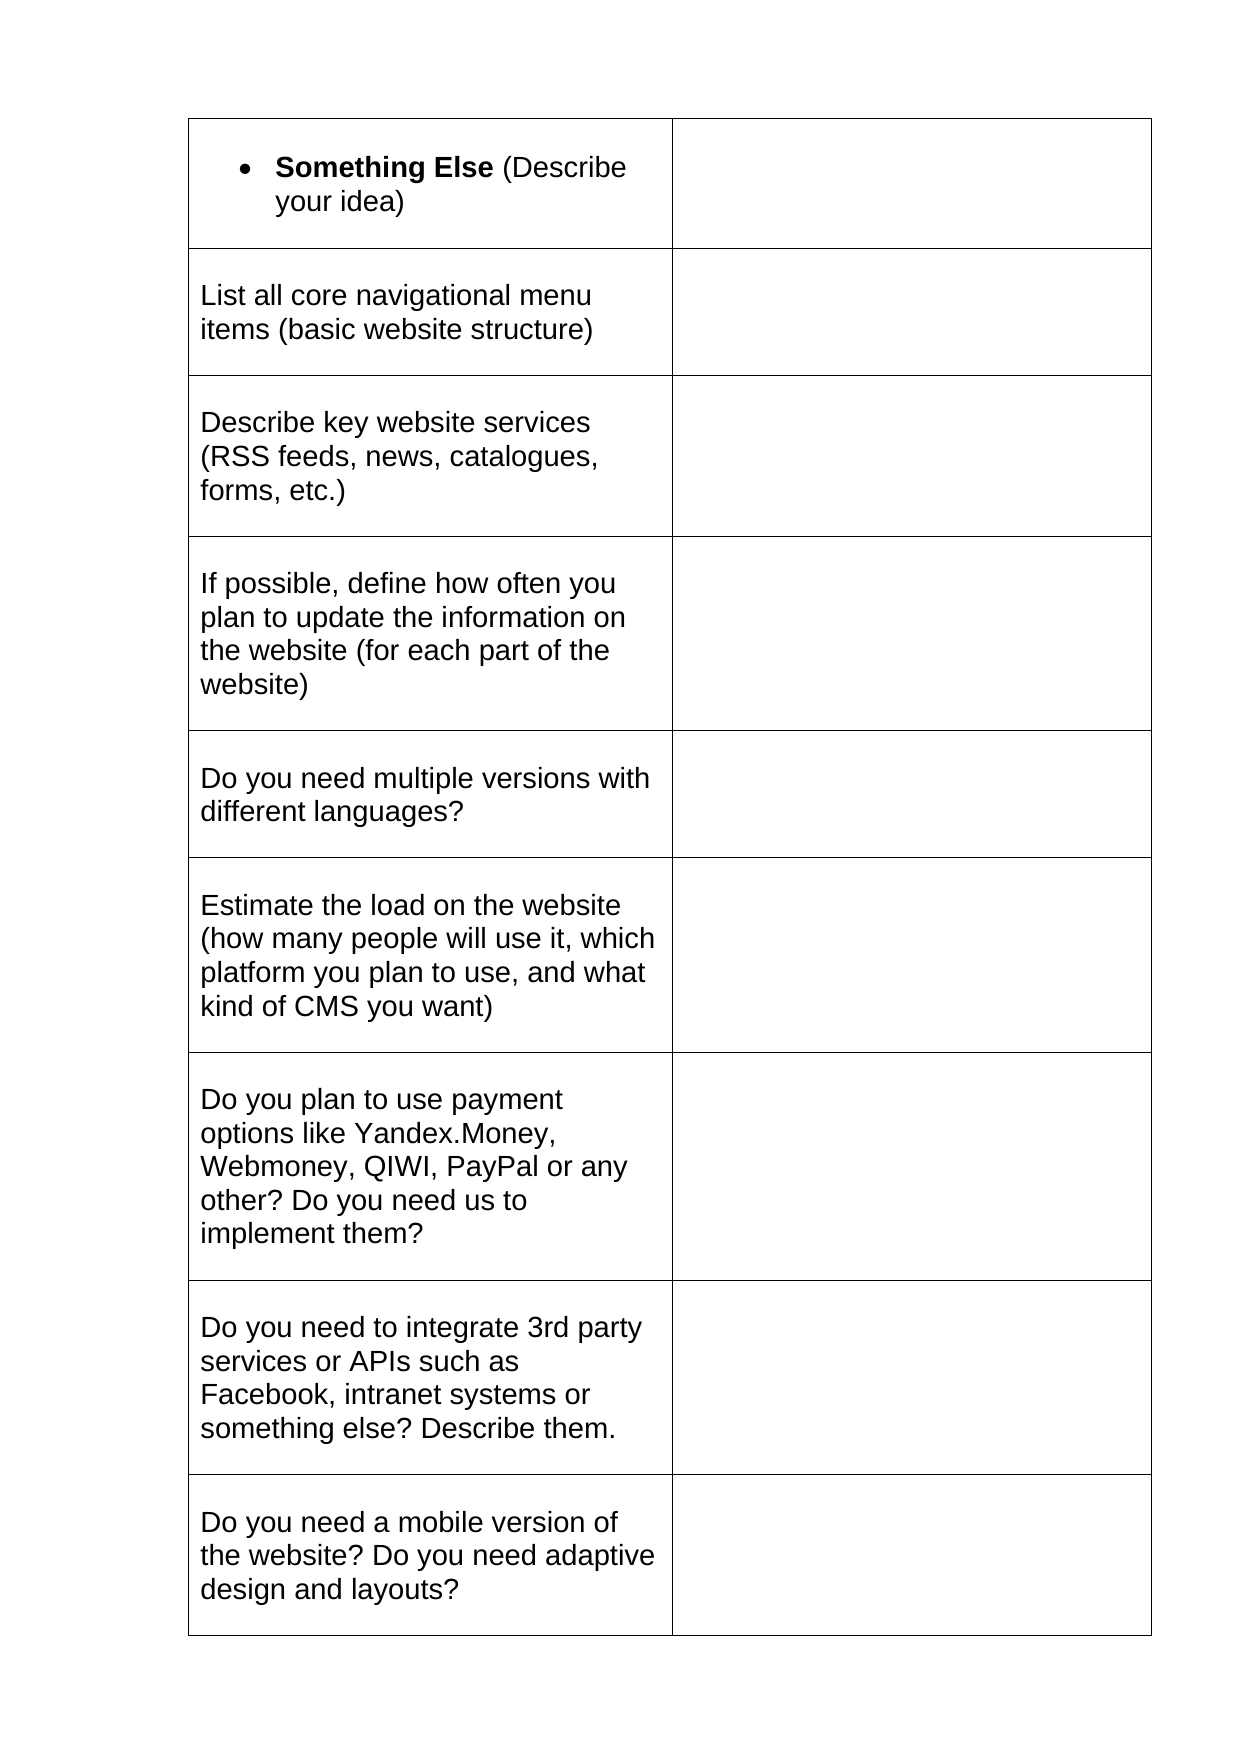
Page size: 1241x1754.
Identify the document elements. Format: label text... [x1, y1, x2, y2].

table_cell Do you need a mobile version of the website? Do you need adaptive design and layouts? [189, 1475, 672, 1635]
table_cell [673, 1053, 1151, 1279]
table_cell [673, 376, 1151, 536]
table_cell Do you need multiple versions with different languages? [189, 731, 672, 857]
table_cell [673, 537, 1151, 730]
table_cell List all core navigational menu items (basic website structure) [189, 249, 672, 375]
table_cell Do you plan to use payment options like Yandex.Money, Webmoney, QIWI, PayPal or any other? Do you need us to implement them? [189, 1053, 672, 1279]
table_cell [189, 119, 672, 247]
table_cell Do you need to integrate 3rd party services or APIs such as Facebook, intranet systems or something else? Describe them. [189, 1281, 672, 1474]
table_cell [673, 249, 1151, 375]
table_cell [673, 731, 1151, 857]
table_cell [673, 1281, 1151, 1474]
table_cell Estimate the load on the website (how many people will use it, which platform you plan to use, and what kind of CMS you want) [189, 858, 672, 1052]
table_cell [673, 858, 1151, 1052]
table_cell [673, 1475, 1151, 1635]
table_cell If possible, define how often you plan to update the information on the website (for each part of the website) [189, 537, 672, 730]
table_cell [673, 119, 1151, 247]
table_cell Describe key website services (RSS feeds, news, catalogues, forms, etc.) [189, 376, 672, 536]
